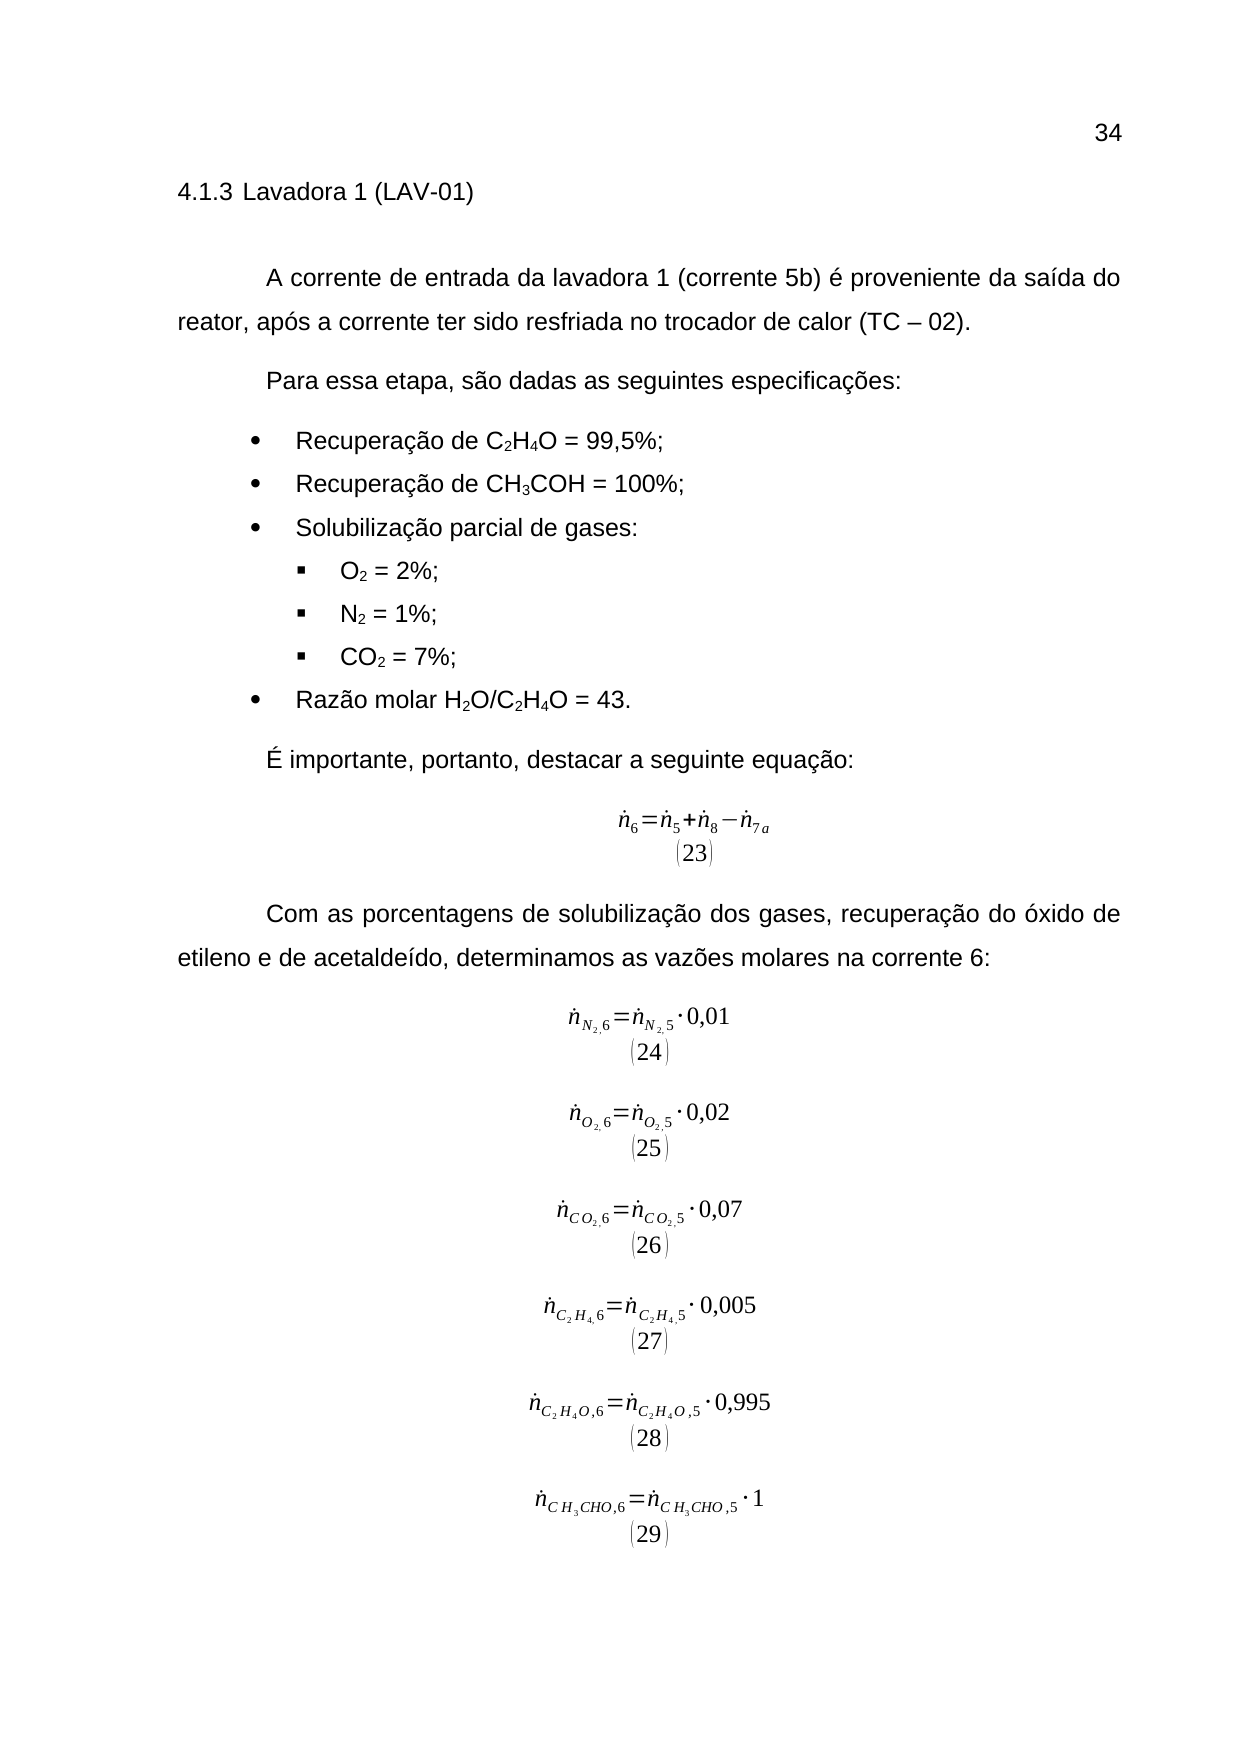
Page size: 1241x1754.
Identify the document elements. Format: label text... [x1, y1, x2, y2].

list Solubilização parcial de gases: [251, 513, 1122, 541]
text Para essa etapa, são dadas as seguintes especificações: [177, 366, 1122, 395]
text Com as porcentagens de solubilização dos gases, recuperação do óxido de etileno e de acetaldeído, determinamos as vazões molares na corrente 6: [177, 899, 1122, 971]
list Recuperação de CH3COH = 100%; [251, 469, 1122, 498]
text A corrente de entrada da lavadora 1 (corrente 5b) é proveniente da saída do reator, após a corrente ter sido resfriada no trocador de calor (TC – 02). [177, 263, 1122, 335]
list Recuperação de C2H4O = 99,5%; [251, 426, 1122, 455]
list Razão molar H2O/C2H4O = 43. [251, 686, 1122, 714]
list O2 = 2%; [295, 556, 1122, 585]
list CO2 = 7%; [295, 642, 1122, 671]
text É importante, portanto, destacar a seguinte equação: [177, 745, 1122, 774]
list N2 = 1%; [295, 599, 1122, 628]
subtitle Lavadora 1 (LAV-01) [177, 177, 1122, 206]
